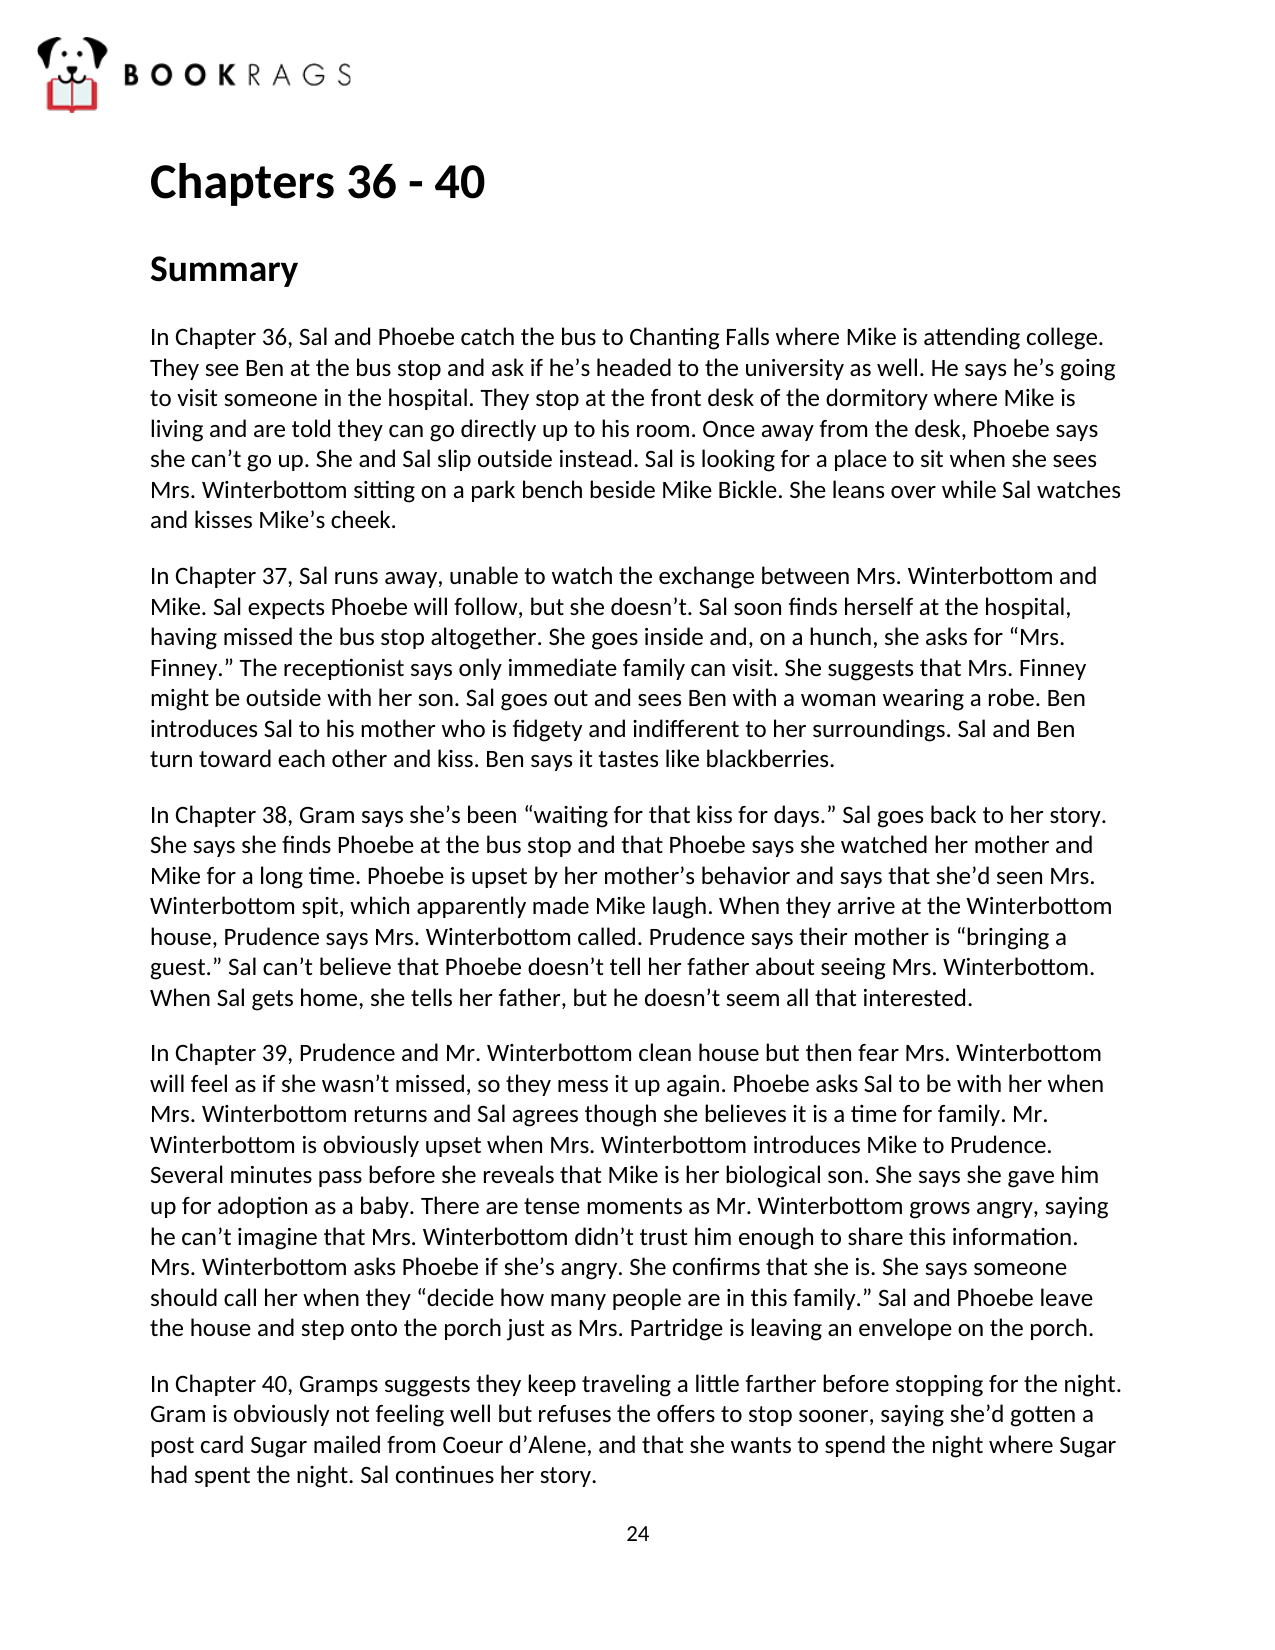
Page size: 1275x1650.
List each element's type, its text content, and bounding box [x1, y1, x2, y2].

text In Chapter 38, Gram says she’s been “waiting for that kiss for days.” Sal goes back to her story. She says she finds Phoebe at the bus stop and that Phoebe says she watched her mother and Mike for a long time. Phoebe is upset by her mother’s behavior and says that she’d seen Mrs. Winterbottom spit, which apparently made Mike laugh. When they arrive at the Winterbottom house, Prudence says Mrs. Winterbottom called. Prudence says their mother is “bringing a guest.” Sal can’t believe that Phoebe doesn’t tell her father about seeing Mrs. Winterbottom. When Sal gets home, she tells her father, but he doesn’t seem all that interested. [150, 799, 1125, 1012]
text In Chapter 40, Gramps suggests they keep traveling a little farther before stopping for the night. Gram is obviously not feeling well but refuses the offers to stop sooner, saying she’d gotten a post card Sugar mailed from Coeur d’Alene, and that she wants to spend the night where Sugar had spent the night. Sal continues her story. [150, 1368, 1125, 1490]
picture [37, 37, 351, 113]
text Summary [150, 244, 1125, 290]
text Chapters 36 - 40 [150, 150, 1125, 211]
text In Chapter 37, Sal runs away, unable to watch the exchange between Mrs. Winterbottom and Mike. Sal expects Phoebe will follow, but she doesn’t. Sal soon finds herself at the hospital, having missed the bus stop altogether. She goes inside and, on a hunch, she asks for “Mrs. Finney.” The receptionist says only immediate family can visit. She suggests that Mrs. Finney might be outside with her son. Sal goes out and sees Ben with a woman wearing a robe. Ben introduces Sal to his mother who is fidgety and indifferent to her surroundings. Sal and Ben turn toward each other and kiss. Ben says it tastes like blackberries. [150, 560, 1125, 774]
text In Chapter 39, Prudence and Mr. Winterbottom clean house but then fear Mrs. Winterbottom will feel as if she wasn’t missed, so they mess it up again. Phoebe asks Sal to be with her when Mrs. Winterbottom returns and Sal agrees though she believes it is a time for family. Mr. Winterbottom is obviously upset when Mrs. Winterbottom introduces Mike to Prudence. Several minutes pass before she reveals that Mike is her biological son. She says she gave him up for adoption as a baby. There are tense moments as Mr. Winterbottom grows angry, saying he can’t imagine that Mrs. Winterbottom didn’t trust him enough to share this information. Mrs. Winterbottom asks Phoebe if she’s angry. She confirms that she is. She says someone should call her when they “decide how many people are in this family.” Sal and Phoebe leave the house and step onto the porch just as Mrs. Partridge is leaving an envelope on the porch. [150, 1037, 1125, 1343]
text In Chapter 36, Sal and Phoebe catch the bus to Chanting Falls where Mike is attending college. They see Ben at the bus stop and ask if he’s headed to the university as well. He says he’s going to visit someone in the hospital. They stop at the front desk of the dormitory where Mike is living and are told they can go directly up to his room. Once away from the desk, Phoebe says she can’t go up. She and Sal slip outside instead. Sal is looking for a place to sit when she sees Mrs. Winterbottom sitting on a park bench beside Mike Bickle. She leans over while Sal watches and kisses Mike’s cheek. [150, 322, 1125, 535]
